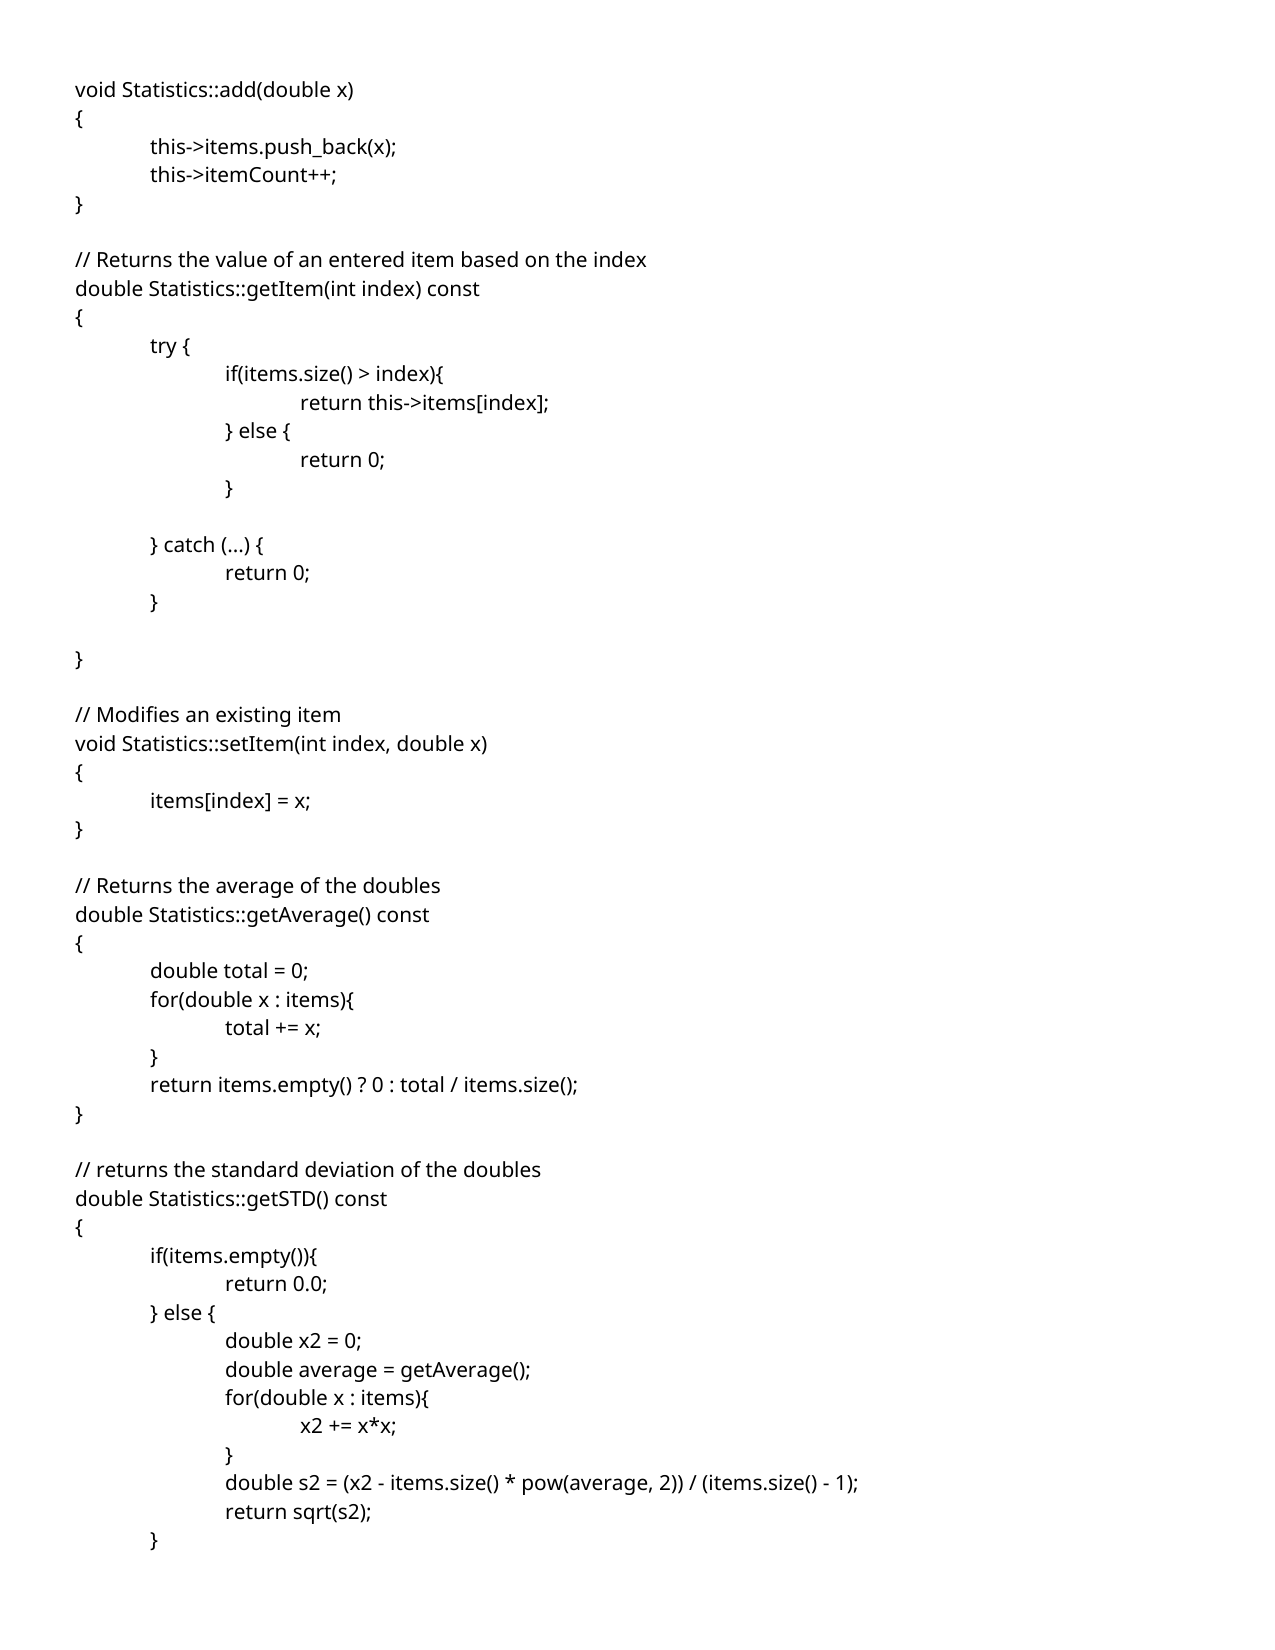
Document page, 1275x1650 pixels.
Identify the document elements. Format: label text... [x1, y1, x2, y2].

text } [75, 814, 1200, 843]
text this->itemCount++; [75, 160, 1200, 189]
text } catch (...) { [75, 530, 1200, 558]
text void Statistics::add(double x) [75, 75, 1200, 103]
text double total = 0; [75, 957, 1200, 985]
text double average = getAverage(); [75, 1355, 1200, 1383]
text for(double x : items){ [75, 985, 1200, 1013]
text items[index] = x; [75, 786, 1200, 814]
text double s2 = (x2 - items.size() * pow(average, 2)) / (items.size() - 1); [75, 1468, 1200, 1497]
text for(double x : items){ [75, 1383, 1200, 1412]
text return this->items[index]; [75, 388, 1200, 416]
text return 0; [75, 558, 1200, 587]
text } [75, 1042, 1200, 1070]
text { [75, 103, 1200, 132]
text double Statistics::getItem(int index) const [75, 274, 1200, 302]
text { [75, 1212, 1200, 1241]
text this->items.push_back(x); [75, 132, 1200, 160]
text } else { [75, 416, 1200, 445]
text double Statistics::getAverage() const [75, 900, 1200, 928]
text } [75, 189, 1200, 217]
text { [75, 757, 1200, 786]
text return 0.0; [75, 1269, 1200, 1298]
text } [75, 587, 1200, 615]
text double Statistics::getSTD() const [75, 1184, 1200, 1212]
text x2 += x*x; [75, 1412, 1200, 1440]
text return sqrt(s2); [75, 1497, 1200, 1525]
text } [75, 473, 1200, 502]
text total += x; [75, 1013, 1200, 1042]
text // Modifies an existing item [75, 701, 1200, 729]
text if(items.empty()){ [75, 1241, 1200, 1269]
text return 0; [75, 445, 1200, 473]
text } [75, 1525, 1200, 1554]
text double x2 = 0; [75, 1326, 1200, 1355]
text } [75, 1099, 1200, 1127]
text { [75, 928, 1200, 957]
text if(items.size() > index){ [75, 359, 1200, 388]
text // Returns the value of an entered item based on the index [75, 246, 1200, 274]
text void Statistics::setItem(int index, double x) [75, 729, 1200, 757]
text try { [75, 331, 1200, 359]
text } else { [75, 1298, 1200, 1326]
text { [75, 302, 1200, 331]
text // Returns the average of the doubles [75, 871, 1200, 900]
text } [75, 644, 1200, 672]
text return items.empty() ? 0 : total / items.size(); [75, 1070, 1200, 1099]
text // returns the standard deviation of the doubles [75, 1156, 1200, 1184]
text } [75, 1440, 1200, 1468]
